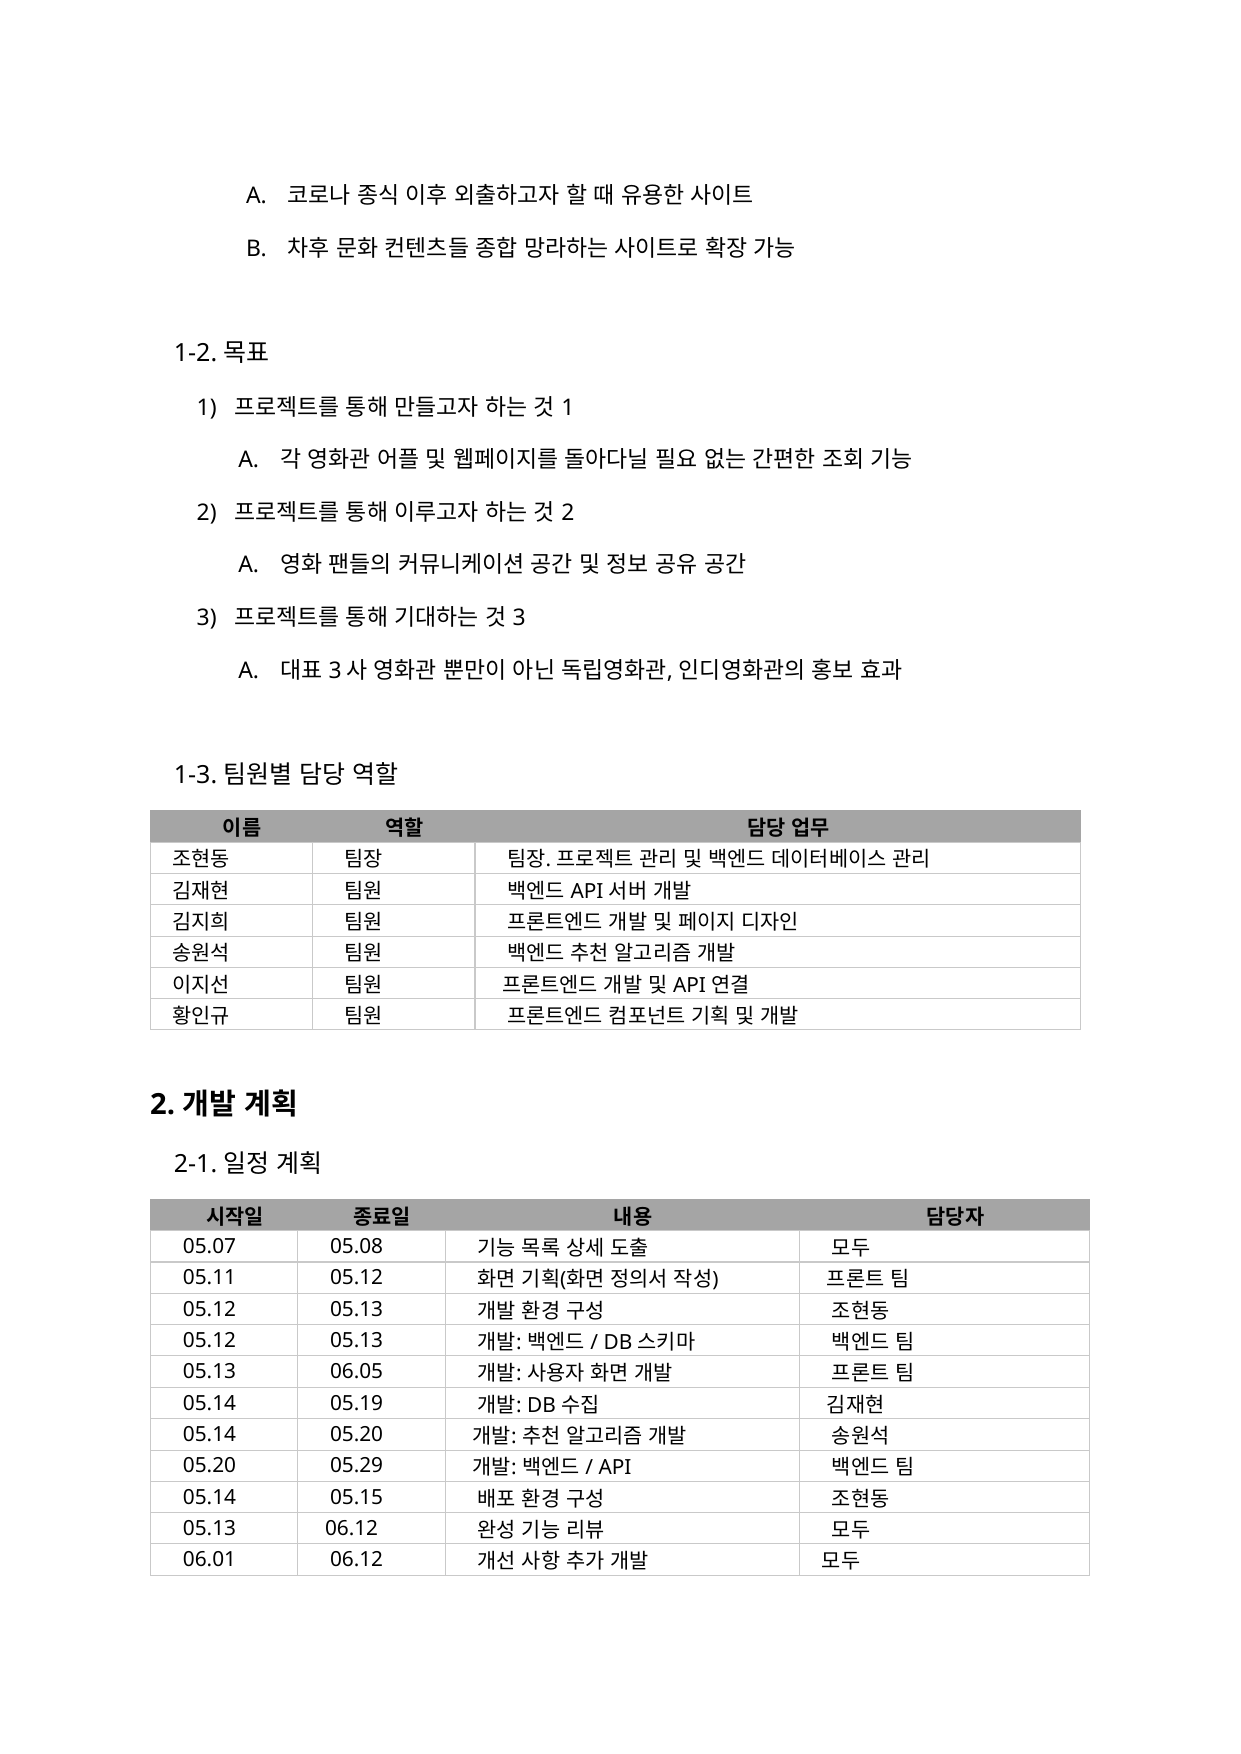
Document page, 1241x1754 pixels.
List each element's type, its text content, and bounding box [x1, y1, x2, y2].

table_cell 05.12 [298, 1263, 445, 1293]
table_cell 백엔드 팀 [800, 1451, 1089, 1481]
table_header 내용 [446, 1200, 799, 1230]
table_cell 06.05 [298, 1356, 445, 1387]
table_header 시작일 [151, 1200, 297, 1230]
table_cell 팀원 [313, 937, 474, 967]
table_cell 05.14 [151, 1419, 297, 1449]
table_cell 백엔드 팀 [800, 1325, 1089, 1355]
table_cell 배포 환경 구성 [446, 1482, 799, 1512]
table_cell 05.20 [298, 1419, 445, 1449]
table_cell 프론트엔드 개발 및 페이지 디자인 [476, 905, 1080, 936]
list 대표 3사 영화관 뿐만이 아닌 독립영화관, 인디영화관의 홍보 효과 [238, 652, 1090, 685]
table_cell 05.29 [298, 1451, 445, 1481]
table_cell 05.13 [151, 1513, 297, 1543]
table_cell 모두 [800, 1544, 1089, 1574]
table_cell 완성 기능 리뷰 [446, 1513, 799, 1543]
table_cell 송원석 [800, 1419, 1089, 1449]
table_cell 모두 [800, 1231, 1089, 1261]
table_cell 05.12 [151, 1294, 297, 1324]
table_cell 개발: 사용자 화면 개발 [446, 1356, 799, 1387]
list 차후 문화 컨텐츠들 종합 망라하는 사이트로 확장 가능 [246, 230, 1090, 263]
table_cell 팀원 [313, 999, 474, 1029]
table_cell 송원석 [151, 937, 312, 967]
table_cell 05.13 [298, 1294, 445, 1324]
table_cell 이지선 [151, 968, 312, 998]
table_cell 조현동 [800, 1294, 1089, 1324]
table_cell 05.07 [151, 1231, 297, 1261]
table_cell 05.08 [298, 1231, 445, 1261]
table_cell 개선 사항 추가 개발 [446, 1544, 799, 1574]
table_cell 개발 환경 구성 [446, 1294, 799, 1324]
subtitle 목표 [174, 333, 1090, 369]
table_header 담당자 [800, 1200, 1089, 1230]
table_cell 팀원 [313, 968, 474, 998]
table_header 이름 [151, 811, 312, 842]
list 프로젝트를 통해 이루고자 하는 것 2 [196, 494, 1090, 527]
subtitle 팀원별 담당 역할 [174, 754, 1090, 791]
table_cell 황인규 [151, 999, 312, 1029]
table_cell 06.12 [298, 1544, 445, 1574]
table_cell 05.19 [298, 1388, 445, 1418]
table_cell 모두 [800, 1513, 1089, 1543]
table_cell 화면 기획(화면 정의서 작성) [446, 1263, 799, 1293]
table_cell 개발: 백엔드 / API [446, 1451, 799, 1481]
table_cell 개발: 추천 알고리즘 개발 [446, 1419, 799, 1449]
table_cell 김지희 [151, 905, 312, 936]
table_cell 프론트 팀 [800, 1356, 1089, 1387]
table_cell 프론트엔드 컴포넌트 기획 및 개발 [476, 999, 1080, 1029]
table_cell 05.13 [298, 1325, 445, 1355]
table_cell 05.11 [151, 1263, 297, 1293]
table_cell 개발: 백엔드 / DB 스키마 [446, 1325, 799, 1355]
table_cell 팀장. 프로젝트 관리 및 백엔드 데이터베이스 관리 [476, 843, 1080, 873]
list 각 영화관 어플 및 웹페이지를 돌아다닐 필요 없는 간편한 조회 기능 [238, 441, 1090, 474]
table_cell 백엔드 추천 알고리즘 개발 [476, 937, 1080, 967]
list 영화 팬들의 커뮤니케이션 공간 및 정보 공유 공간 [238, 546, 1090, 580]
table_cell 06.01 [151, 1544, 297, 1574]
table_header 담당 업무 [476, 811, 1080, 842]
table_cell 06.12 [298, 1513, 445, 1543]
table_cell 05.12 [151, 1325, 297, 1355]
list 코로나 종식 이후 외출하고자 할 때 유용한 사이트 [246, 177, 1090, 211]
table_cell 05.20 [151, 1451, 297, 1481]
table_cell 05.14 [151, 1388, 297, 1418]
table_cell 프론트엔드 개발 및 API 연결 [476, 968, 1080, 998]
table_header 종료일 [298, 1200, 445, 1230]
table_cell 조현동 [800, 1482, 1089, 1512]
table_cell 김재현 [151, 874, 312, 904]
table_cell 05.13 [151, 1356, 297, 1387]
table_cell 조현동 [151, 843, 312, 873]
table_cell 프론트 팀 [800, 1263, 1089, 1293]
table_cell 팀원 [313, 874, 474, 904]
table_cell 팀원 [313, 905, 474, 936]
list 프로젝트를 통해 기대하는 것 3 [196, 599, 1090, 632]
table_header 역할 [313, 811, 474, 842]
table_cell 기능 목록 상세 도출 [446, 1231, 799, 1261]
table_cell 김재현 [800, 1388, 1089, 1418]
table_cell 05.14 [151, 1482, 297, 1512]
subtitle 개발 계획 [150, 1081, 1090, 1123]
table_cell 05.15 [298, 1482, 445, 1512]
table_cell 개발: DB 수집 [446, 1388, 799, 1418]
subtitle 일정 계획 [174, 1143, 1090, 1179]
table_cell 백엔드 API 서버 개발 [476, 874, 1080, 904]
table_cell 팀장 [313, 843, 474, 873]
list 프로젝트를 통해 만들고자 하는 것 1 [196, 388, 1090, 422]
